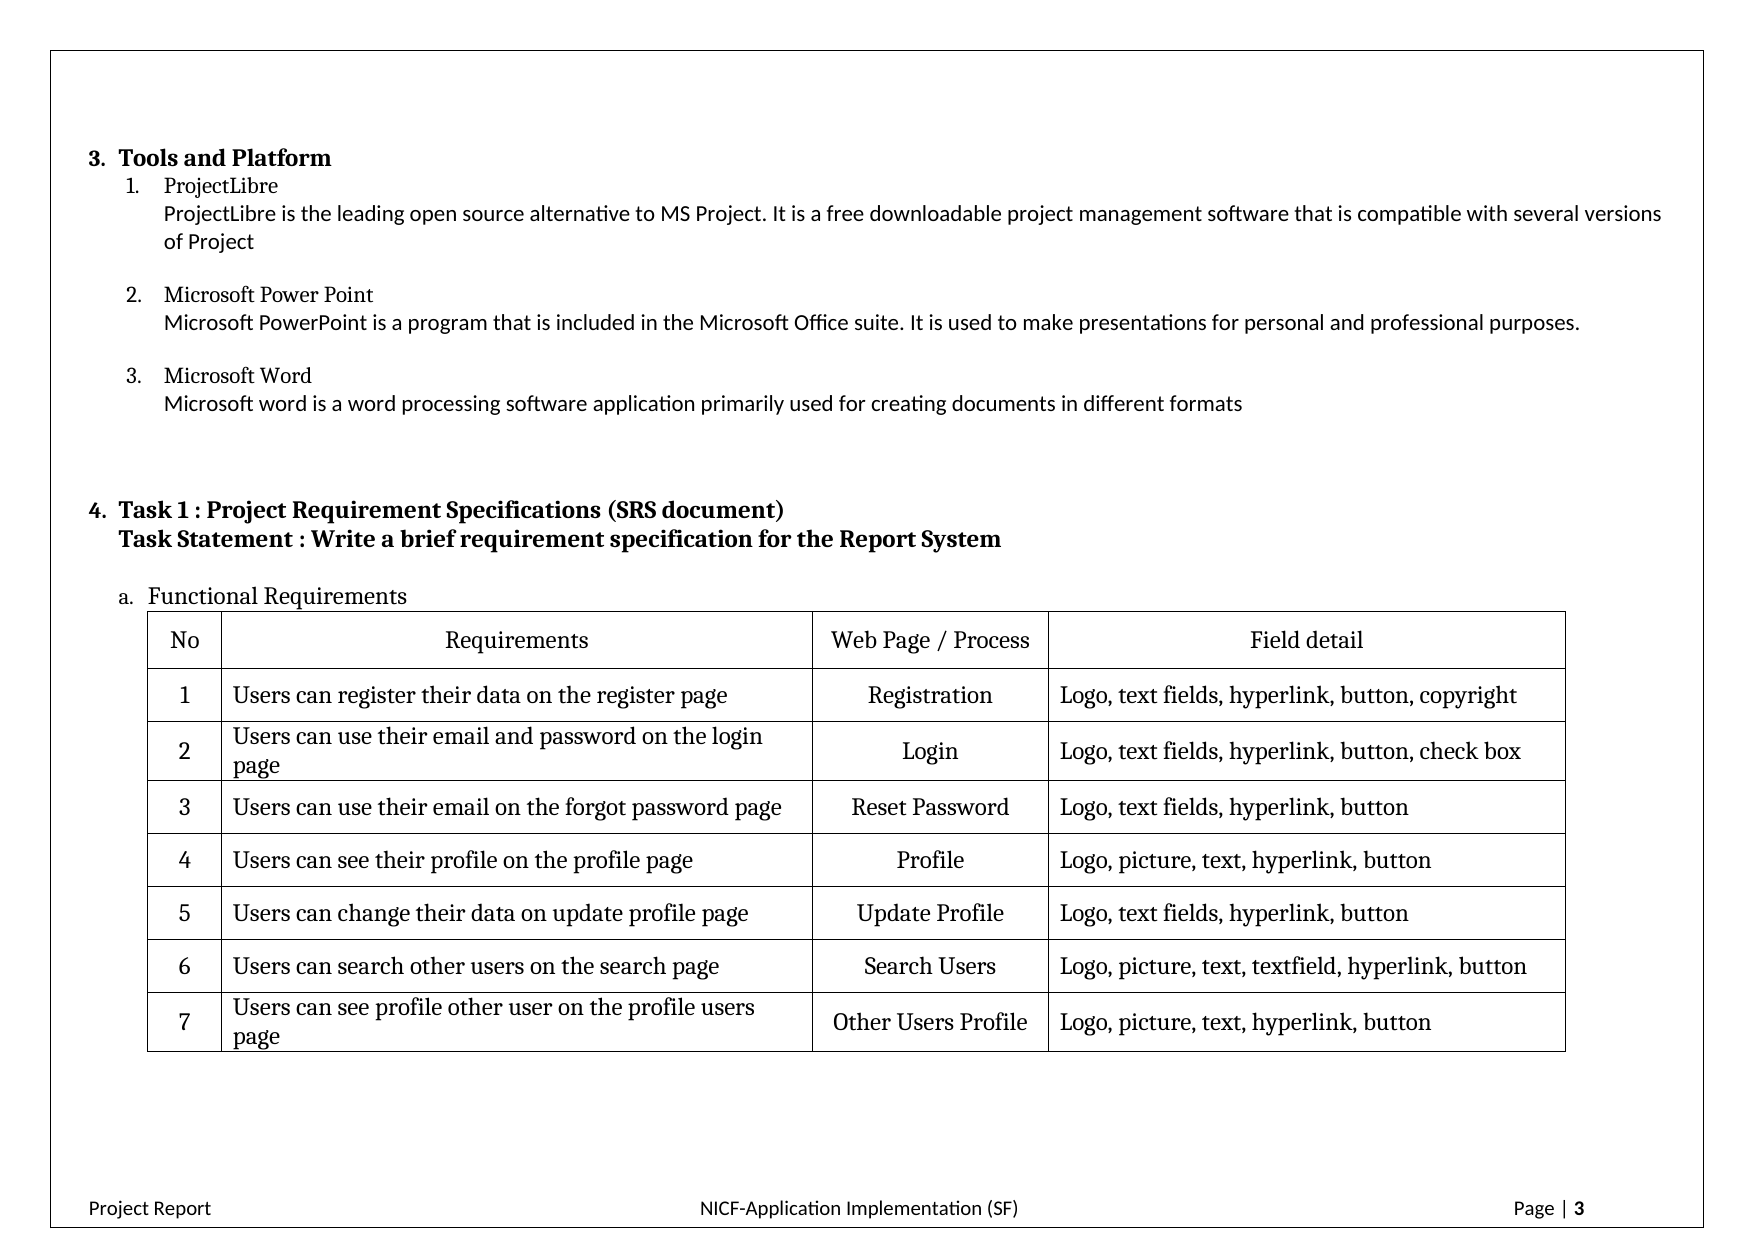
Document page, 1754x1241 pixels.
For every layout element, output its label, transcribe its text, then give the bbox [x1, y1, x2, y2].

table_header Field detail [1049, 612, 1565, 668]
list Microsoft Power Point [126, 282, 1665, 308]
table_cell 3 [148, 781, 221, 833]
text Task Statement : Write a brief requirement specification for the Report System [118, 525, 1665, 553]
table_cell Reset Password [813, 781, 1048, 833]
table_cell 2 [148, 722, 221, 780]
table_cell Logo, picture, text, hyperlink, button [1049, 993, 1565, 1051]
table_cell Logo, picture, text, hyperlink, button [1049, 834, 1565, 886]
table_cell Logo, text fields, hyperlink, button, copyright [1049, 669, 1565, 721]
table_cell Registration [813, 669, 1048, 721]
table_cell Users can see profile other user on the profile users page [222, 993, 812, 1051]
table_cell Logo, text fields, hyperlink, button, check box [1049, 722, 1565, 780]
list Microsoft Word [126, 363, 1665, 389]
table_cell Logo, text fields, hyperlink, button [1049, 781, 1565, 833]
table_cell 1 [148, 669, 221, 721]
text Microsoft word is a word processing software application primarily used for creating documents in different formats [164, 389, 1665, 417]
table_cell 7 [148, 993, 221, 1051]
table_cell 4 [148, 834, 221, 886]
table_header Web Page / Process [813, 612, 1048, 668]
table_cell Users can register their data on the register page [222, 669, 812, 721]
table_cell 6 [148, 940, 221, 992]
table_cell Search Users [813, 940, 1048, 992]
table_header Requirements [222, 612, 812, 668]
table_cell Users can see their profile on the profile page [222, 834, 812, 886]
table_cell Other Users Profile [813, 993, 1048, 1051]
list Task 1 : Project Requirement Specifications (SRS document) [89, 496, 1665, 525]
table_cell Users can use their email on the forgot password page [222, 781, 812, 833]
table_cell 5 [148, 887, 221, 939]
table_header No [148, 612, 221, 668]
table_cell Login [813, 722, 1048, 780]
table_cell Logo, text fields, hyperlink, button [1049, 887, 1565, 939]
table_cell Update Profile [813, 887, 1048, 939]
list Functional Requirements [118, 582, 1665, 611]
list Tools and Platform [89, 144, 1665, 173]
text ProjectLibre is the leading open source alternative to MS Project. It is a free downloadable project management software that is compatible with several versions of Project [164, 199, 1665, 256]
table_cell Users can search other users on the search page [222, 940, 812, 992]
table_cell Users can change their data on update profile page [222, 887, 812, 939]
table_cell Logo, picture, text, textfield, hyperlink, button [1049, 940, 1565, 992]
table_cell Profile [813, 834, 1048, 886]
list ProjectLibre [126, 173, 1665, 199]
text Microsoft PowerPoint is a program that is included in the Microsoft Office suite. It is used to make presentations for personal and professional purposes. [164, 308, 1665, 336]
table_cell Users can use their email and password on the login page [222, 722, 812, 780]
